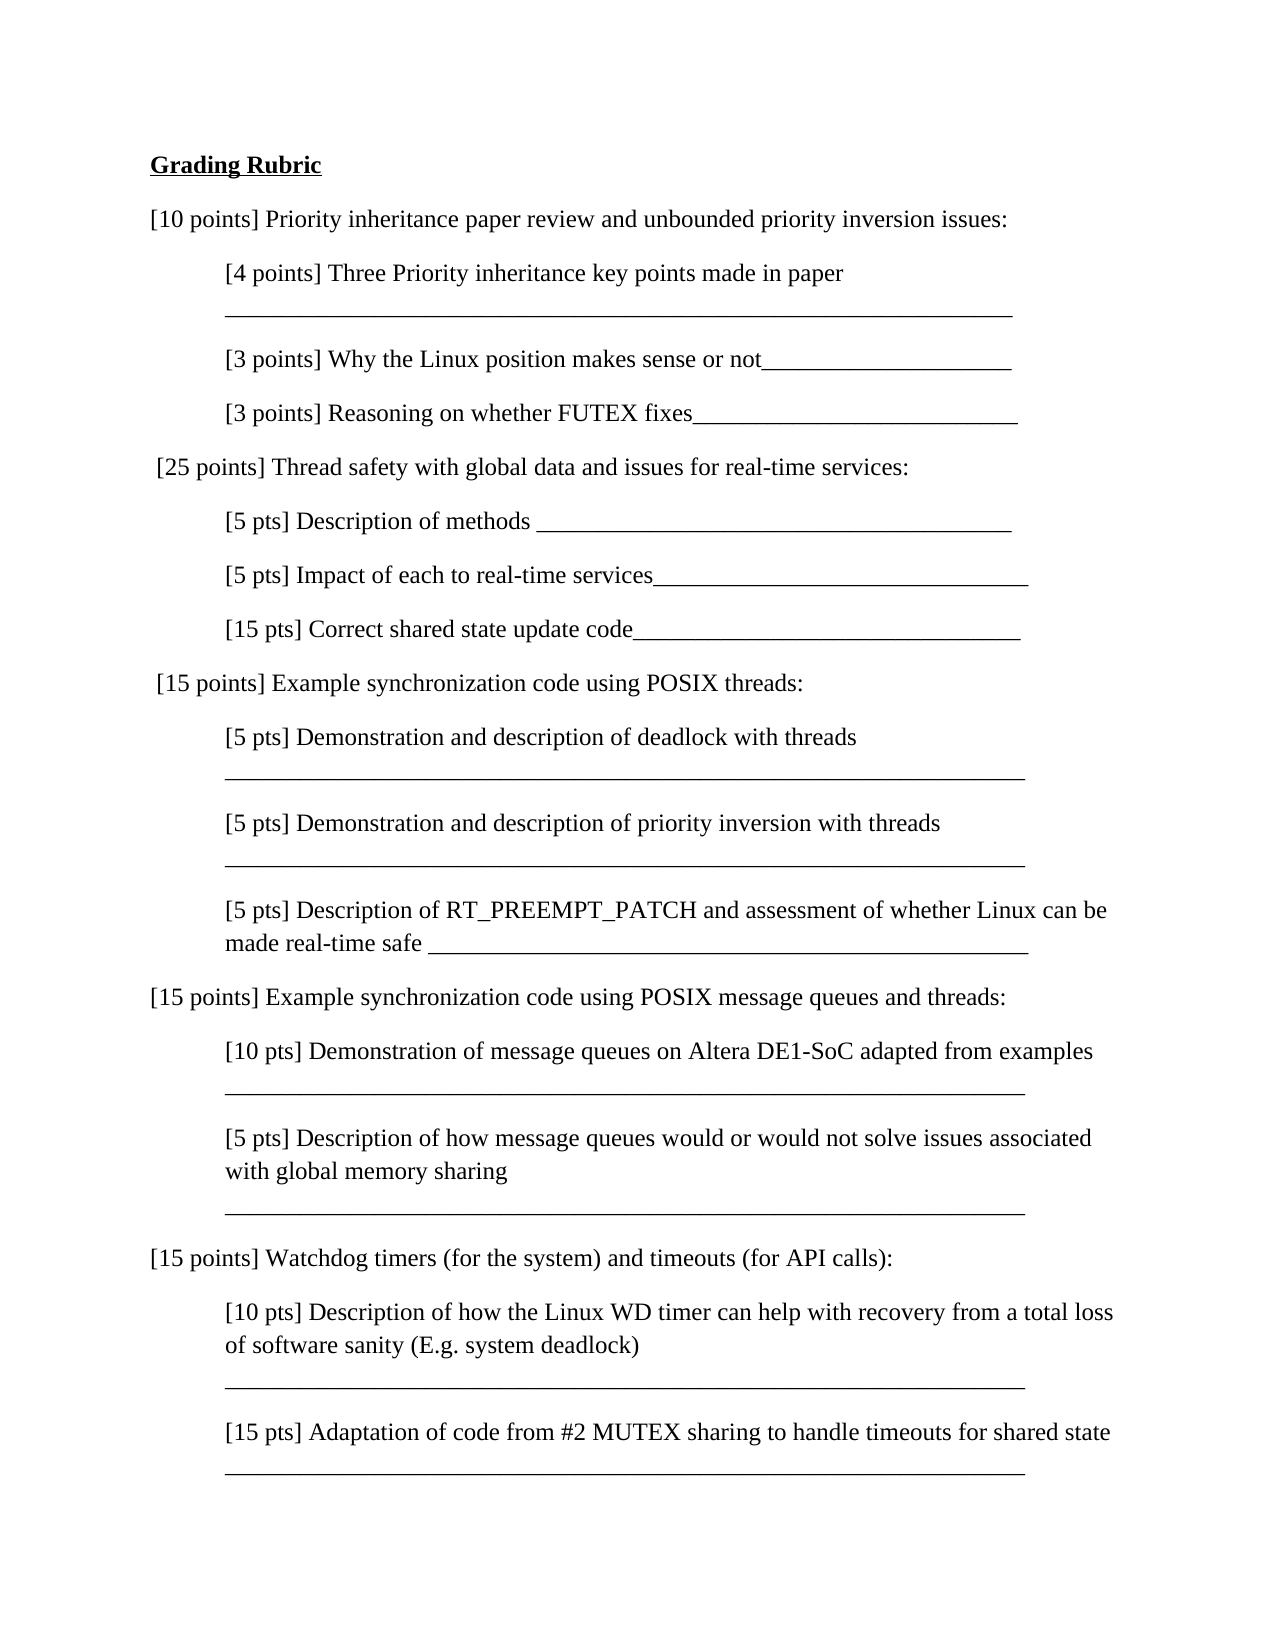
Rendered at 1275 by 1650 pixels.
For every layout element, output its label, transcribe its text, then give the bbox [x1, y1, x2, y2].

text [25 points] Thread safety with global data and issues for real-time services: [150, 452, 1125, 481]
text [10 pts] Demonstration of message queues on Altera DE1-SoC adapted from examples ________________________________________________________________ [225, 1036, 1125, 1098]
text [5 pts] Description of how message queues would or would not solve issues associated with global memory sharing ________________________________________________________________ [225, 1123, 1125, 1218]
text [5 pts] Description of methods ______________________________________ [225, 506, 1125, 535]
text [15 pts] Adaptation of code from #2 MUTEX sharing to handle timeouts for shared state ________________________________________________________________ [225, 1417, 1125, 1478]
text [5 pts] Demonstration and description of deadlock with threads ________________________________________________________________ [225, 722, 1125, 783]
text [4 points] Three Priority inheritance key points made in paper _______________________________________________________________ [225, 258, 1125, 319]
text [10 points] Priority inheritance paper review and unbounded priority inversion issues: [150, 204, 1125, 233]
text [15 pts] Correct shared state update code_______________________________ [225, 614, 1125, 643]
text [5 pts] Description of RT_PREEMPT_PATCH and assessment of whether Linux can be made real-time safe ________________________________________________ [225, 895, 1125, 957]
text [5 pts] Impact of each to real-time services______________________________ [225, 560, 1125, 589]
text [3 points] Why the Linux position makes sense or not____________________ [225, 344, 1125, 373]
text [3 points] Reasoning on whether FUTEX fixes__________________________ [225, 398, 1125, 427]
text [15 points] Example synchronization code using POSIX threads: [150, 668, 1125, 696]
text [10 pts] Description of how the Linux WD timer can help with recovery from a total loss of software sanity (E.g. system deadlock) ________________________________________________________________ [225, 1297, 1125, 1391]
list Grading Rubric [150, 150, 1125, 179]
text [15 points] Example synchronization code using POSIX message queues and threads: [150, 982, 1125, 1011]
text [15 points] Watchdog timers (for the system) and timeouts (for API calls): [150, 1243, 1125, 1272]
text [5 pts] Demonstration and description of priority inversion with threads ________________________________________________________________ [225, 808, 1125, 870]
